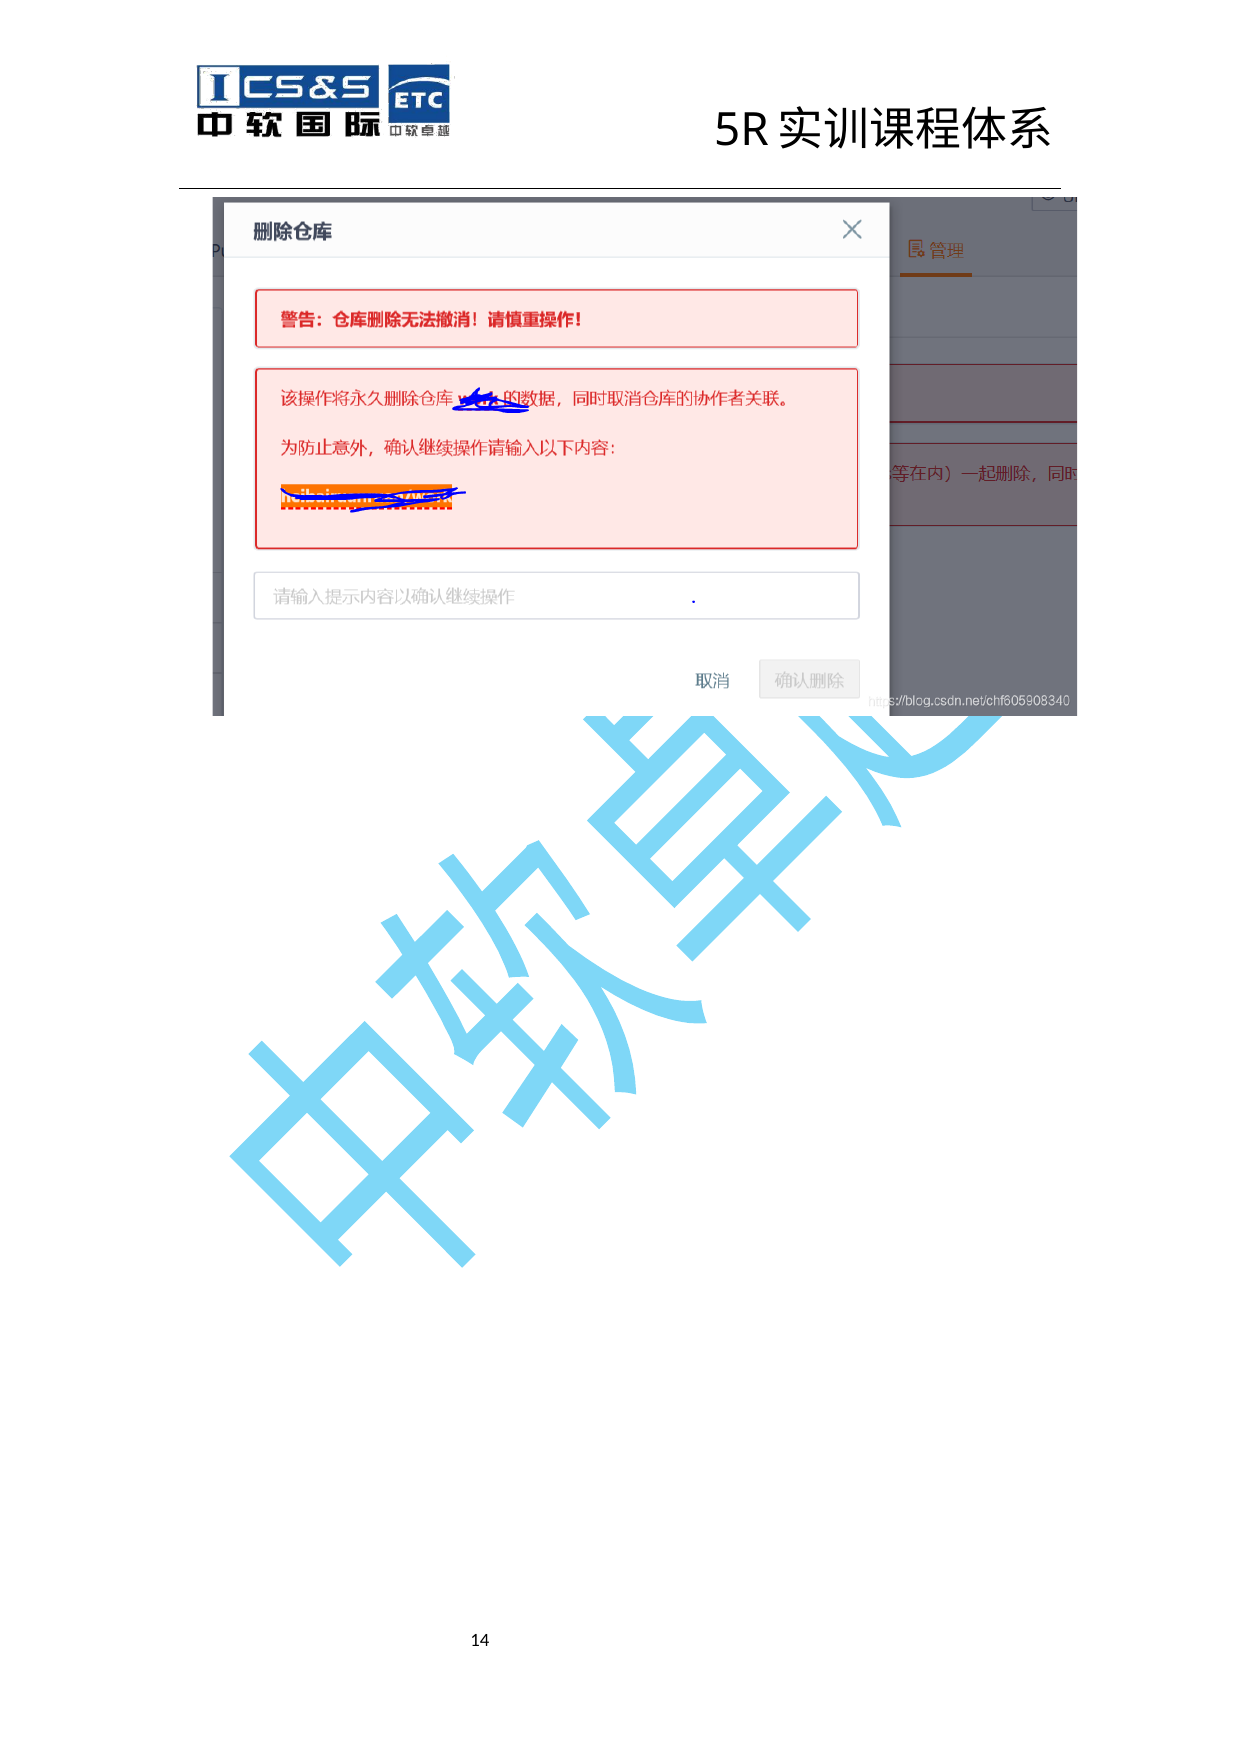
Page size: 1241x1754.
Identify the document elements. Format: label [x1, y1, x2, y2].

picture [187, 55, 458, 146]
picture [212, 197, 1078, 716]
